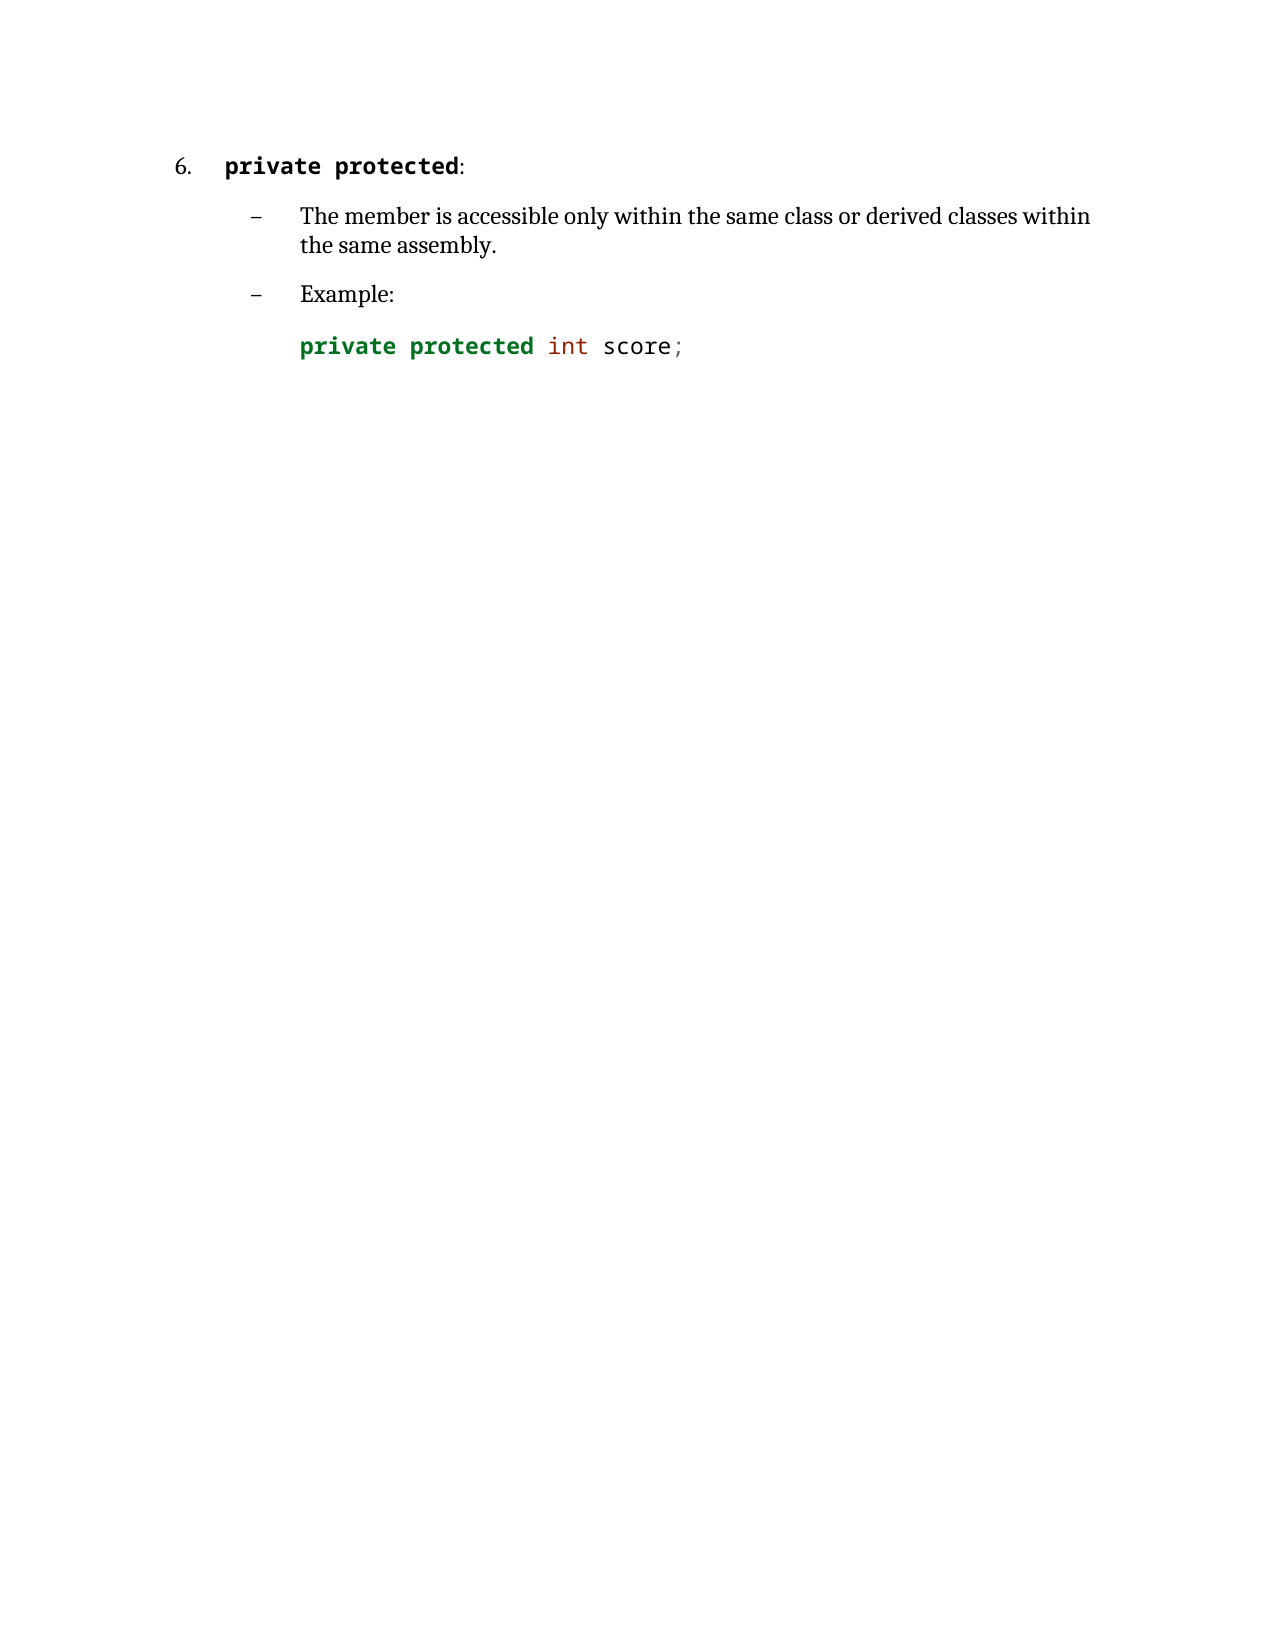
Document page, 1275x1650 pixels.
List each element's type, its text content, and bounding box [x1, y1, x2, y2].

list private protected int score; [250, 330, 1125, 361]
list The member is accessible only within the same class or derived classes within the same assembly. [250, 202, 1125, 259]
list private protected: [175, 150, 1125, 181]
list Example: [250, 280, 1125, 309]
